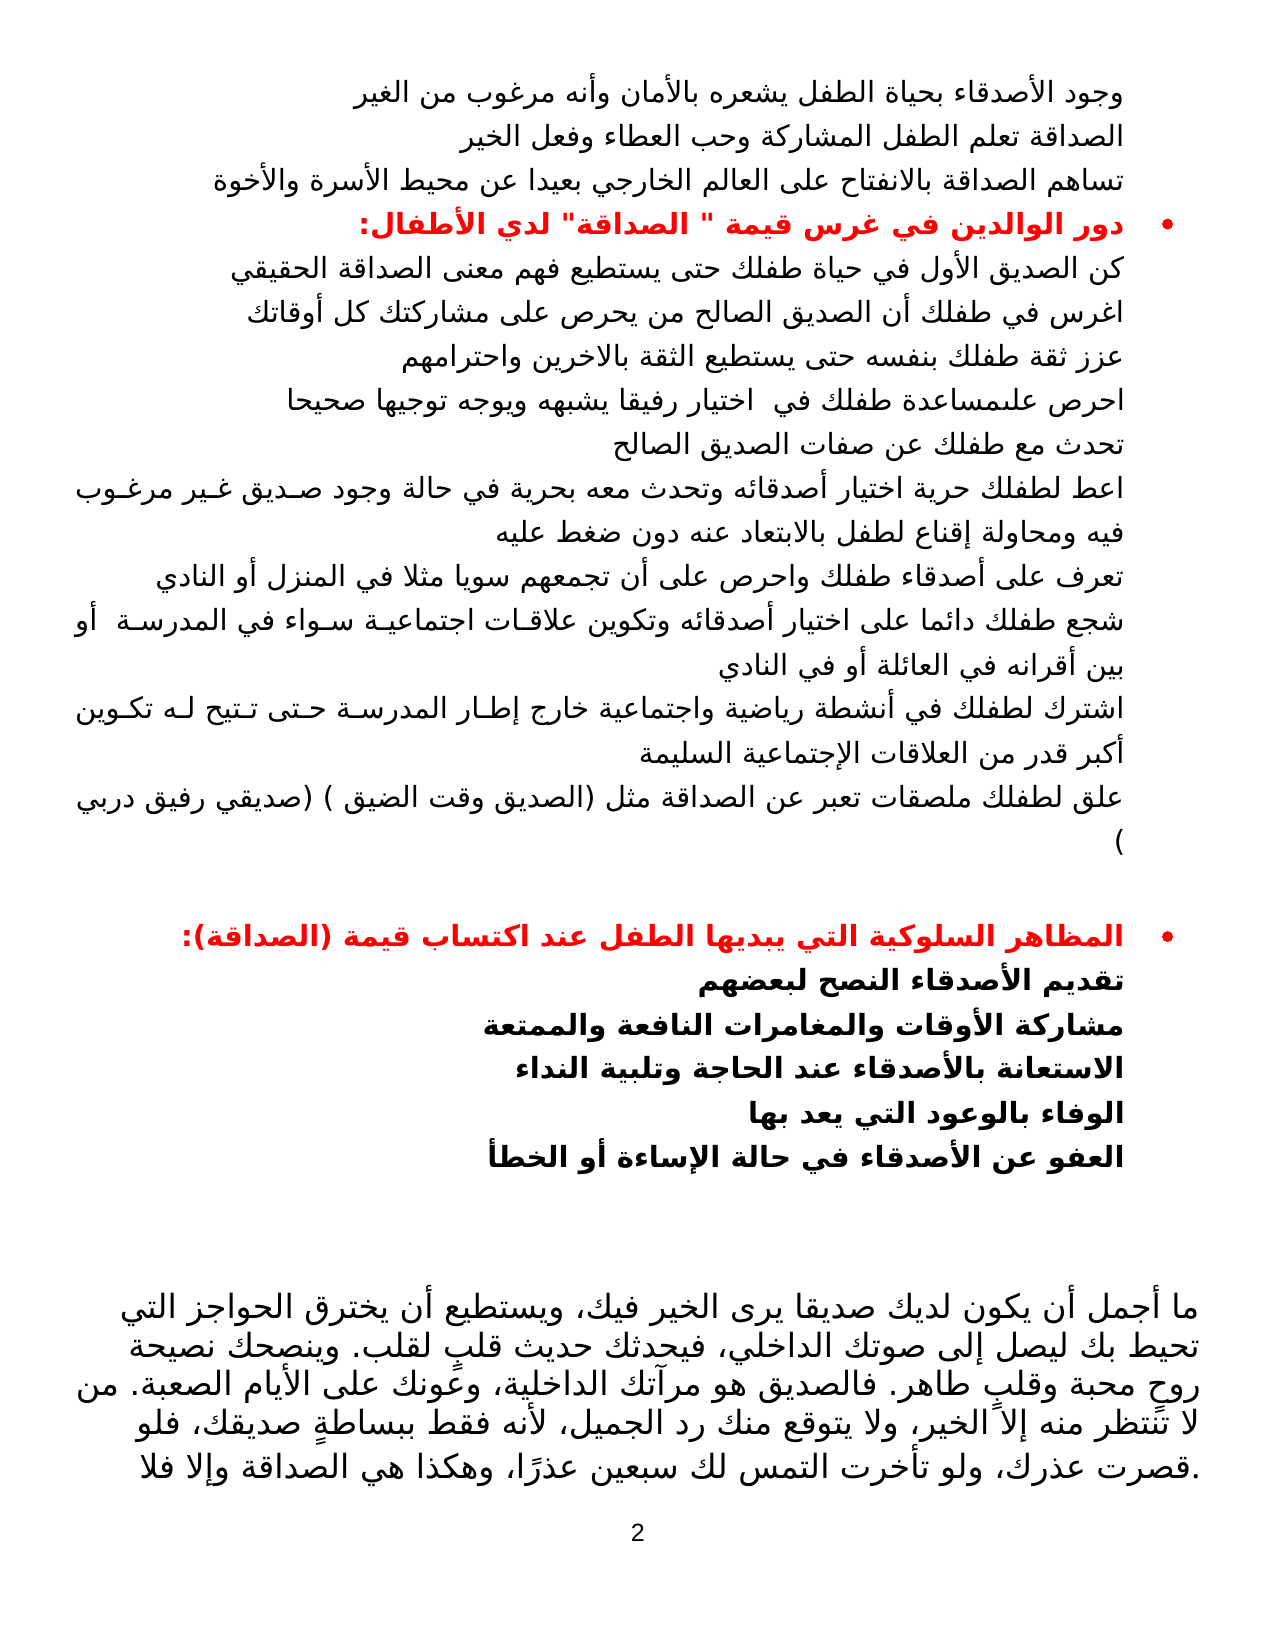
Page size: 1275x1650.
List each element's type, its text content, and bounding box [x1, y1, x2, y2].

list وجود الأصدقاء بحياة الطفل يشعره بالأمان وأنه مرغوب من الغير [75, 75, 1125, 109]
list مشاركة الأوقات والمغامرات النافعة والممتعة [75, 1008, 1125, 1042]
list دور الوالدين في غرس قيمة " الصداقة" لدي الأطفال: [75, 207, 1162, 241]
list شجع طفلك دائما على اختيار أصدقائه وتكوين علاقات اجتماعية سواء في المدرسة أو بين أقرانه في العائلة أو في النادي [75, 604, 1125, 682]
list تحدث مع طفلك عن صفات الصديق الصالح [75, 427, 1125, 461]
list المظاهر السلوكية التي يبديها الطفل عند اكتساب قيمة (الصداقة): [75, 920, 1162, 954]
list عزز ثقة طفلك بنفسه حتى يستطيع الثقة بالاخرين واحترامهم [75, 339, 1125, 373]
list احرص علىمساعدة طفلك في اختيار رفيقا يشبهه ويوجه توجيها صحيحا [75, 383, 1125, 417]
list تساهم الصداقة بالانفتاح على العالم الخارجي بعيدا عن محيط الأسرة والأخوة [75, 163, 1125, 197]
list تعرف على أصدقاء طفلك واحرص على أن تجمعهم سويا مثلا في المنزل أو النادي [75, 560, 1125, 594]
list اغرس في طفلك أن الصديق الصالح من يحرص على مشاركتك كل أوقاتك [75, 295, 1125, 329]
list اشترك لطفلك في أنشطة رياضية واجتماعية خارج إطار المدرسة حتى تتيح له تكوين أكبر قدر من العلاقات الإجتماعية السليمة [75, 692, 1125, 770]
list الوفاء بالوعود التي يعد بها [75, 1096, 1125, 1130]
list العفو عن الأصدقاء في حالة الإساءة أو الخطأ [75, 1140, 1125, 1174]
list الاستعانة بالأصدقاء عند الحاجة وتلبية النداء [75, 1052, 1125, 1086]
text ما أجمل أن يكون لديك صديقا يرى الخير فيك، ويستطيع أن يخترق الحواجز التي تحيط بك ليصل إلى صوتك الداخلي، فيحدثك حديث قلبٍ لقلب. وينصحك نصيحة روحٍ محبة وقلبٍ طاهر. فالصديق هو مرآتك الداخلية، وعونك على الأيام الصعبة. من لا تنتظر منه إلا الخير، ولا يتوقع منك رد الجميل، لأنه فقط ببساطةٍ صديقك، فلو قصرت عذرك، ولو تأخرت التمس لك سبعين عذرًا، وهكذا هي الصداقة وإلا فلا. [75, 1287, 1200, 1488]
list علق لطفلك ملصقات تعبر عن الصداقة مثل (الصديق وقت الضيق ) (صديقي رفيق دربي ) [75, 780, 1125, 858]
list كن الصديق الأول في حياة طفلك حتى يستطيع فهم معنى الصداقة الحقيقي [75, 251, 1125, 285]
list الصداقة تعلم الطفل المشاركة وحب العطاء وفعل الخير [75, 119, 1125, 153]
list اعط لطفلك حرية اختيار أصدقائه وتحدث معه بحرية في حالة وجود صديق غير مرغوب فيه ومحاولة إقناع لطفل بالابتعاد عنه دون ضغط عليه [75, 472, 1125, 549]
list تقديم الأصدقاء النصح لبعضهم [75, 964, 1125, 998]
